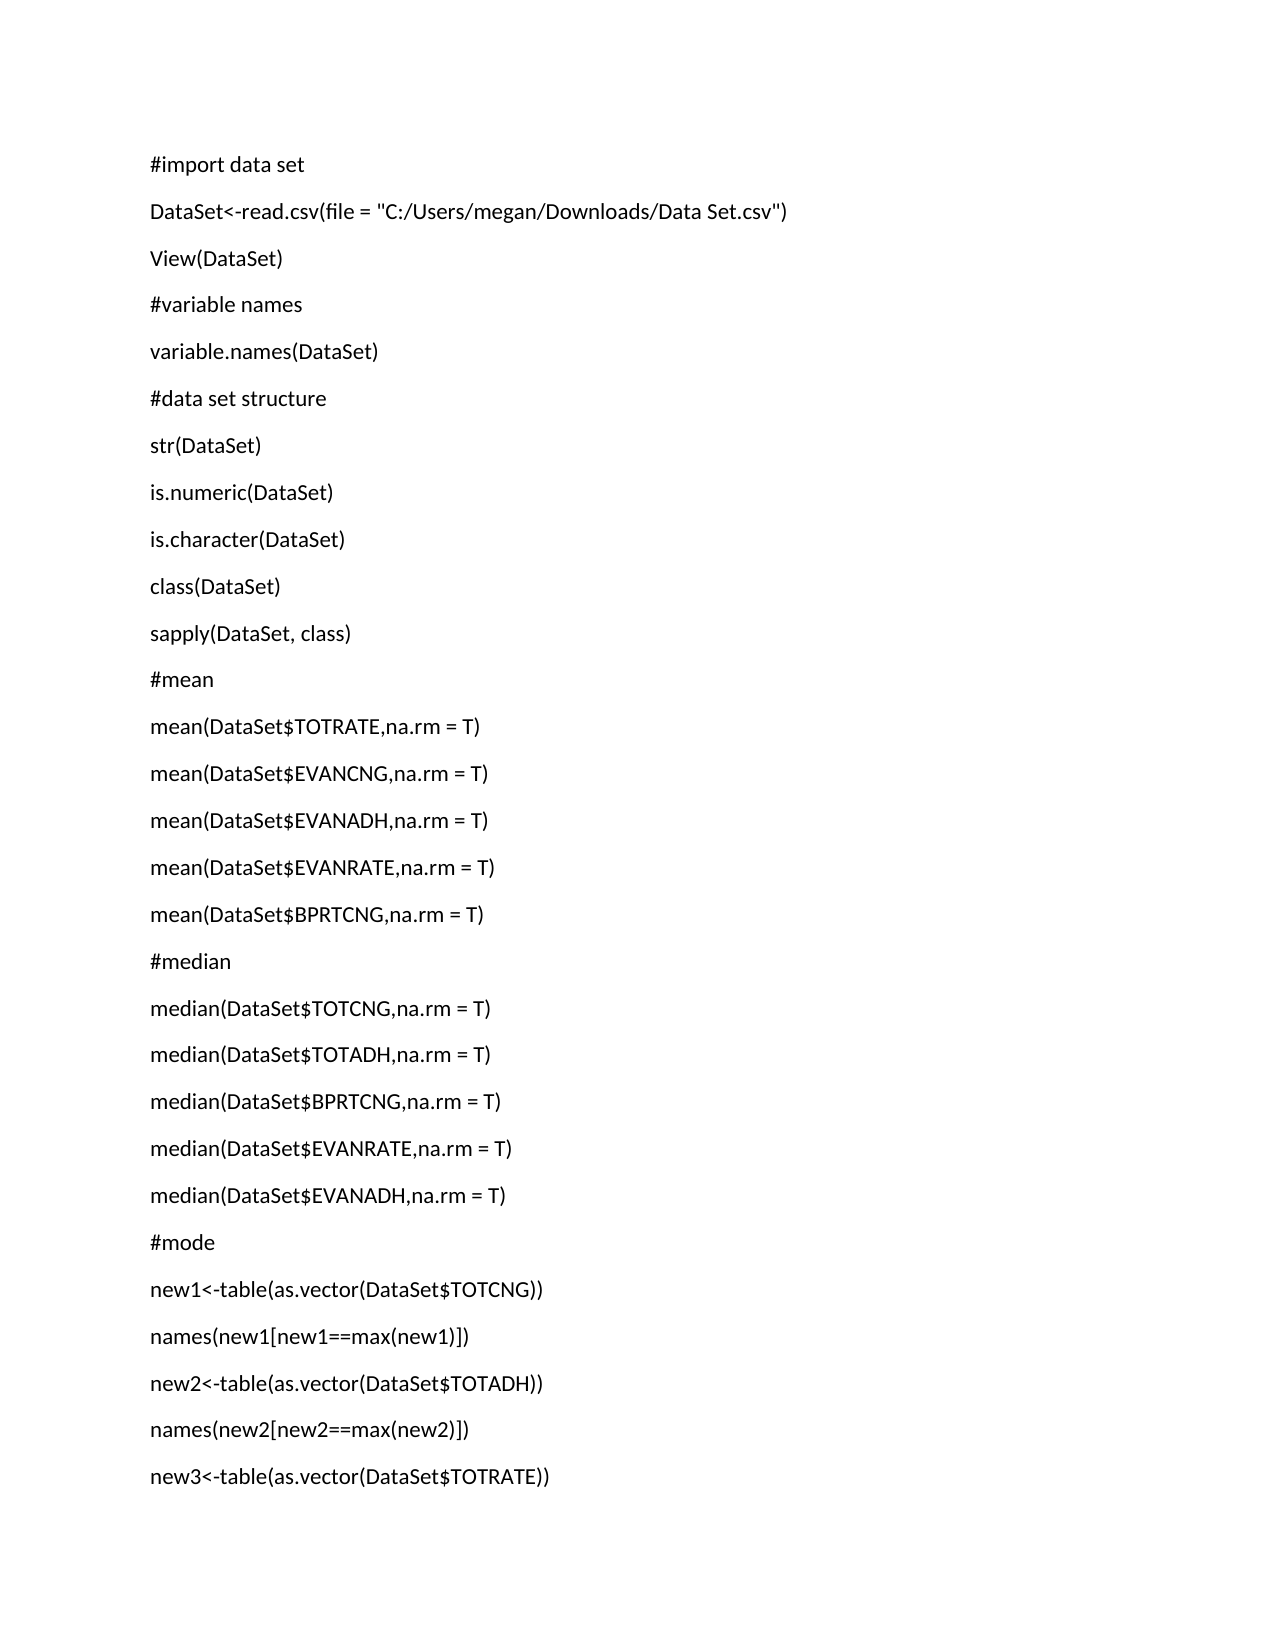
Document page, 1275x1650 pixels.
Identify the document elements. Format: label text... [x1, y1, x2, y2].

text median(DataSet$TOTCNG,na.rm = T) [150, 994, 1125, 1022]
text class(DataSet) [150, 572, 1125, 600]
text View(DataSet) [150, 244, 1125, 272]
text is.character(DataSet) [150, 525, 1125, 553]
text new2<-table(as.vector(DataSet$TOTADH)) [150, 1369, 1125, 1397]
text #import data set [150, 150, 1125, 178]
text #median [150, 947, 1125, 975]
text #variable names [150, 291, 1125, 319]
text variable.names(DataSet) [150, 337, 1125, 366]
text mean(DataSet$EVANADH,na.rm = T) [150, 806, 1125, 834]
text DataSet<-read.csv(file = "C:/Users/megan/Downloads/Data Set.csv") [150, 197, 1125, 225]
text median(DataSet$EVANRATE,na.rm = T) [150, 1134, 1125, 1162]
text median(DataSet$EVANADH,na.rm = T) [150, 1181, 1125, 1209]
text mean(DataSet$EVANRATE,na.rm = T) [150, 853, 1125, 881]
text #data set structure [150, 384, 1125, 412]
text #mean [150, 666, 1125, 694]
text #mode [150, 1228, 1125, 1256]
text names(new1[new1==max(new1)]) [150, 1322, 1125, 1350]
text sapply(DataSet, class) [150, 619, 1125, 647]
text mean(DataSet$BPRTCNG,na.rm = T) [150, 900, 1125, 928]
text mean(DataSet$TOTRATE,na.rm = T) [150, 712, 1125, 741]
text is.numeric(DataSet) [150, 478, 1125, 506]
text new1<-table(as.vector(DataSet$TOTCNG)) [150, 1275, 1125, 1303]
text str(DataSet) [150, 431, 1125, 459]
text mean(DataSet$EVANCNG,na.rm = T) [150, 759, 1125, 787]
text median(DataSet$BPRTCNG,na.rm = T) [150, 1087, 1125, 1116]
text median(DataSet$TOTADH,na.rm = T) [150, 1041, 1125, 1069]
text names(new2[new2==max(new2)]) [150, 1416, 1125, 1444]
text new3<-table(as.vector(DataSet$TOTRATE)) [150, 1462, 1125, 1491]
